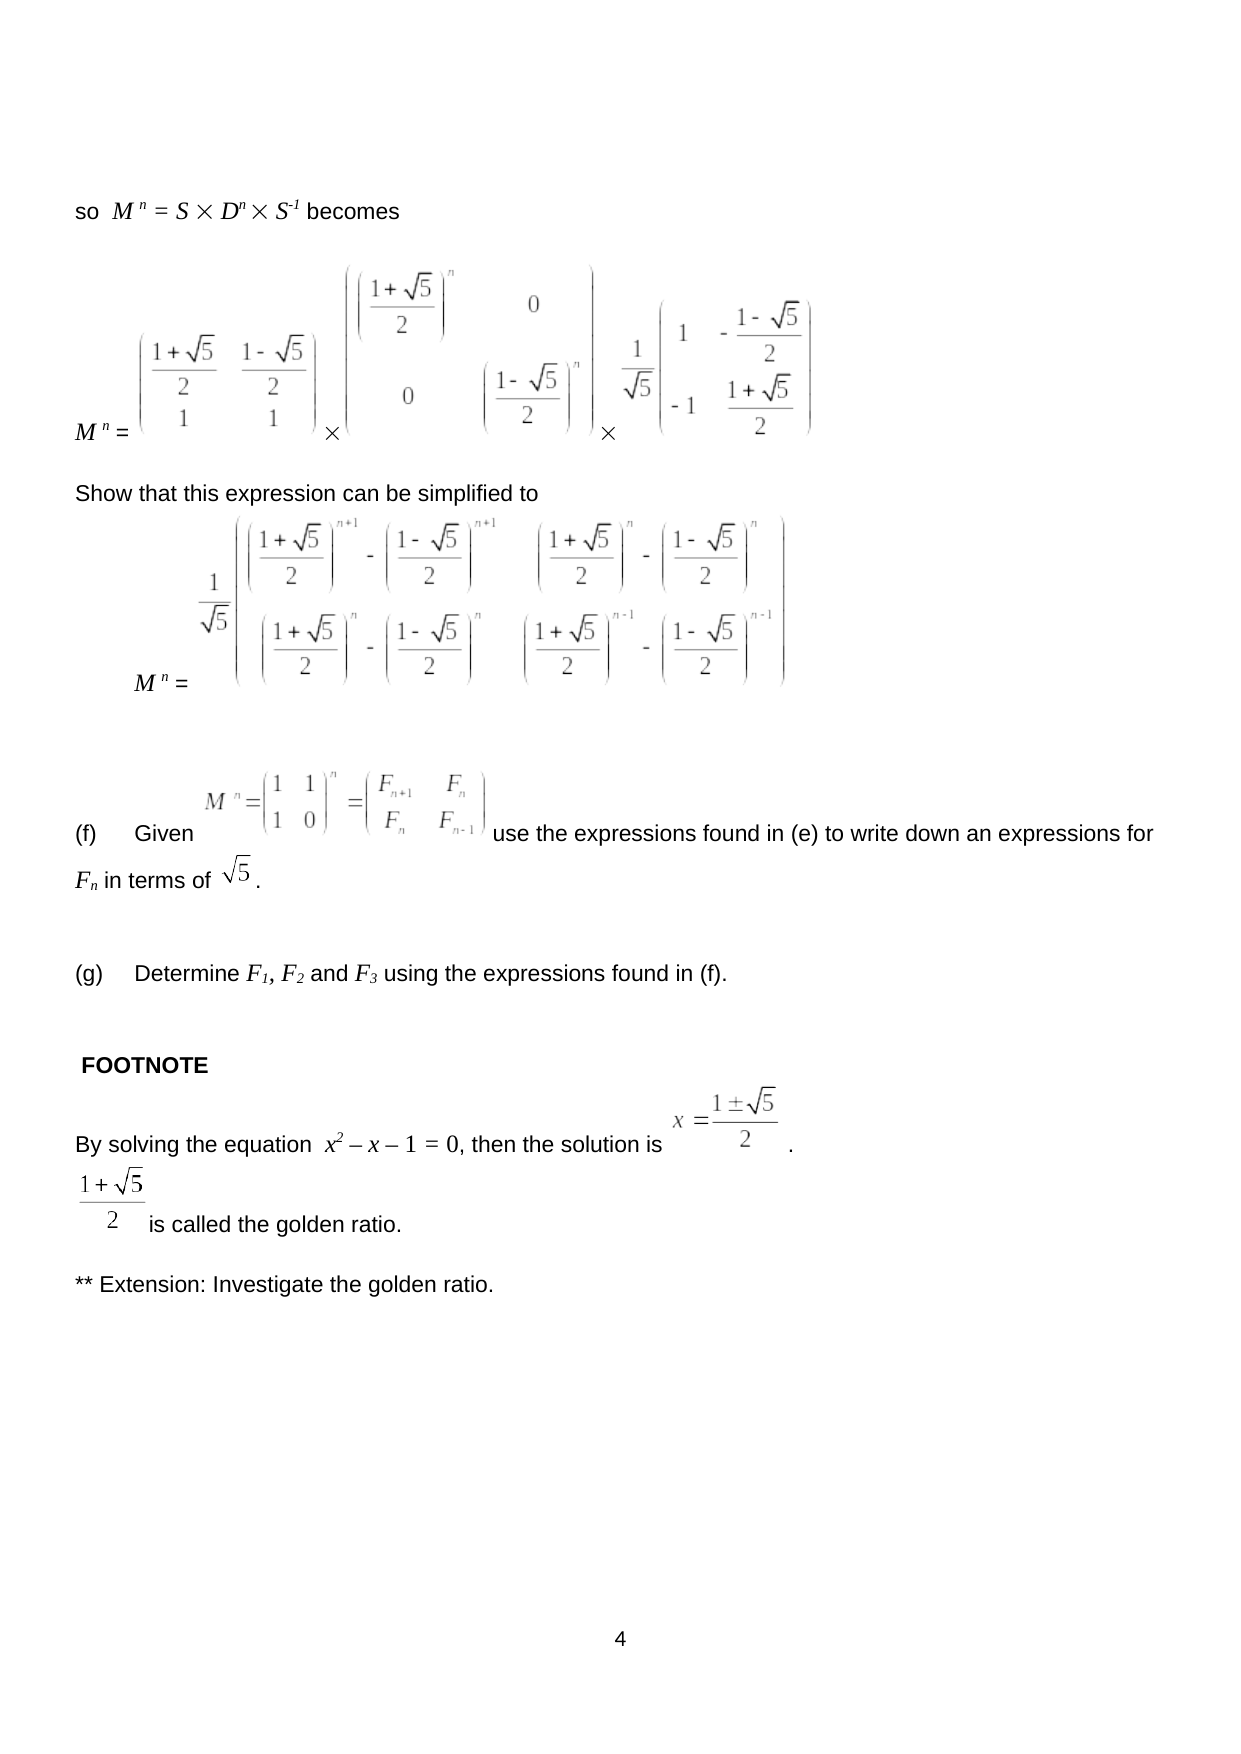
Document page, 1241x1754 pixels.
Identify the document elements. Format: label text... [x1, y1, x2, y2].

text (g) Determine F1, F2 and F3 using the expressions found in (f). [75, 958, 1165, 987]
text Show that this expression can be simplified to [75, 480, 1165, 507]
text so M n = S Dn S-1 becomes [75, 196, 1165, 224]
text (f) Given use the expressions found in (e) to write down an expressions for Fn in terms of . [75, 762, 1165, 893]
text M n = [75, 510, 1165, 697]
text By solving the equation x2 – x – 1 = 0, then the solution is . [75, 1082, 1165, 1158]
text ** Extension: Investigate the golden ratio. [75, 1271, 1165, 1297]
text FOOTNOTE [75, 1052, 1165, 1078]
text M n = [75, 259, 1165, 446]
text is called the golden ratio. [75, 1162, 1165, 1237]
